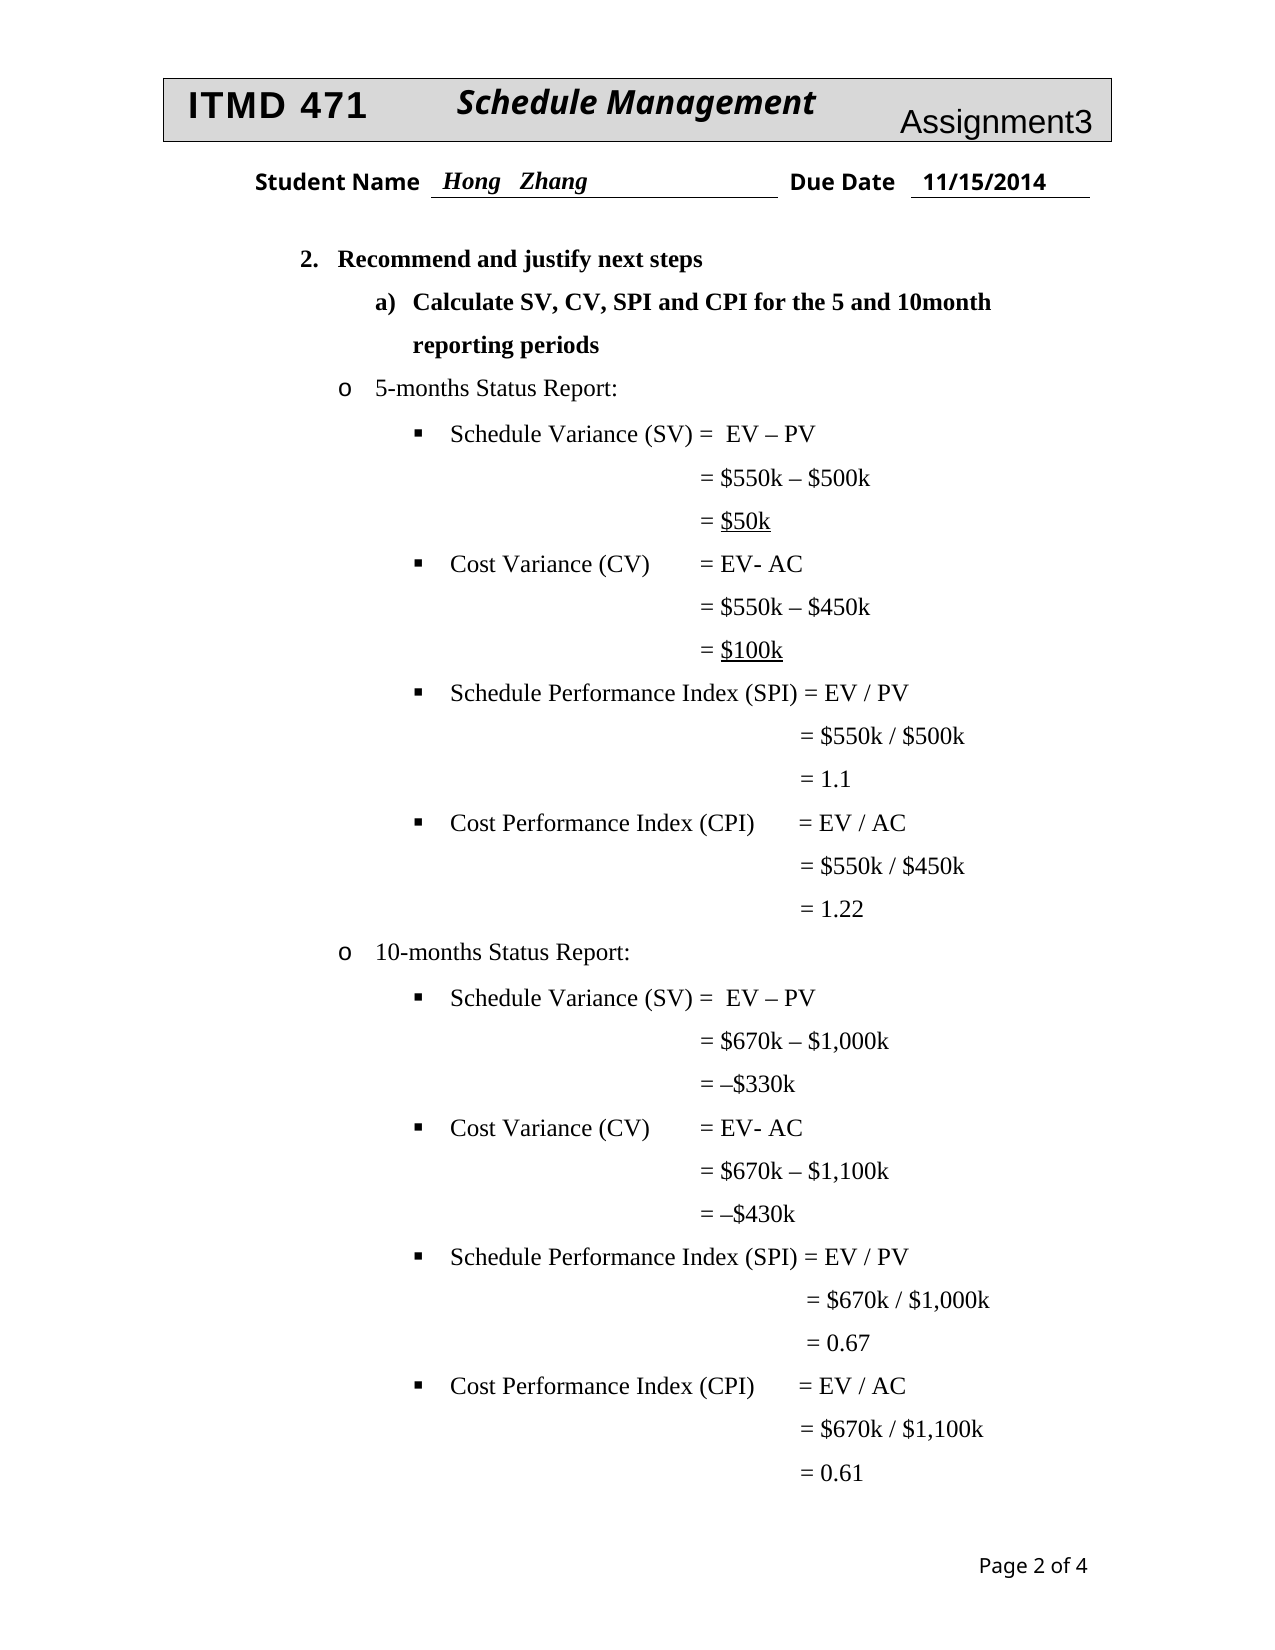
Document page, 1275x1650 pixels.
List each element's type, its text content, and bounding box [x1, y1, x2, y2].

list = $670k – $1,000k [450, 1026, 1087, 1055]
list = $670k / $1,000k [450, 1285, 1087, 1314]
list = $550k – $450k [450, 592, 1087, 621]
list = 1.22 [450, 894, 1087, 923]
list Cost Variance (CV) = EV- AC [412, 549, 1087, 578]
list = $550k / $500k [450, 721, 1087, 750]
list Recommend and justify next steps [300, 244, 1087, 273]
list = $550k – $500k [450, 463, 1087, 491]
list Cost Variance (CV) = EV- AC [412, 1113, 1087, 1141]
list Schedule Performance Index (SPI) = EV / PV [412, 1242, 1087, 1271]
list = 0.61 [450, 1458, 1087, 1486]
list = $670k / $1,100k [450, 1414, 1087, 1443]
list Cost Performance Index (CPI) = EV / AC [412, 808, 1087, 836]
list Schedule Performance Index (SPI) = EV / PV [412, 678, 1087, 707]
list = $100k [450, 635, 1087, 664]
list Calculate SV, CV, SPI and CPI for the 5 and 10month reporting periods [375, 287, 1087, 359]
list 5-months Status Report: [337, 373, 1087, 404]
list = $550k / $450k [450, 851, 1087, 879]
list = 0.67 [450, 1328, 1087, 1357]
list = 1.1 [450, 764, 1087, 793]
list = –$430k [450, 1199, 1087, 1228]
list Cost Performance Index (CPI) = EV / AC [412, 1371, 1087, 1400]
list Schedule Variance (SV) = EV – PV [412, 983, 1087, 1012]
list = $670k – $1,100k [450, 1156, 1087, 1184]
list Schedule Variance (SV) = EV – PV [412, 419, 1087, 448]
list = –$330k [450, 1069, 1087, 1098]
list = $50k [450, 506, 1087, 534]
list 10-months Status Report: [337, 937, 1087, 968]
